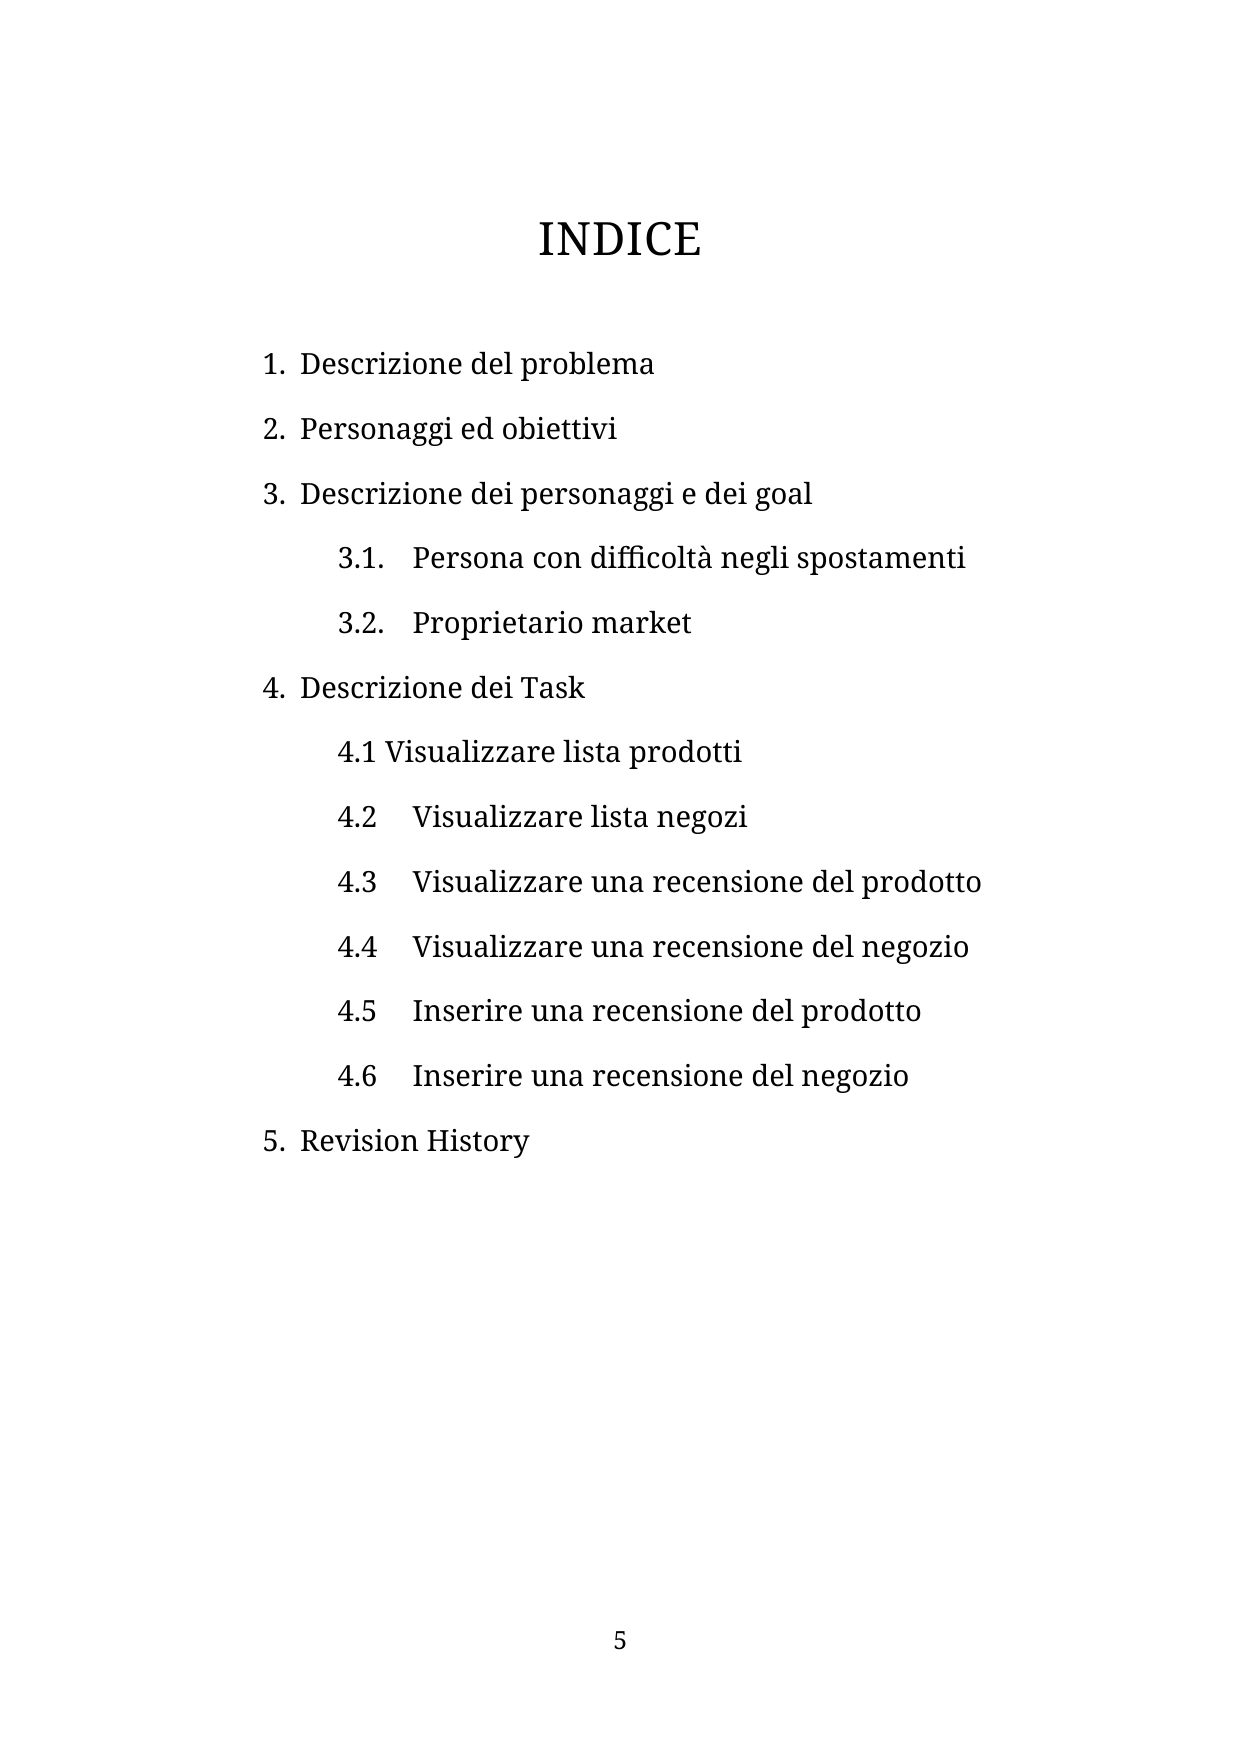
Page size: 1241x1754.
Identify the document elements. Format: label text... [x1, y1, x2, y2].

list Revision History [262, 1120, 1053, 1159]
list Inserire una recensione del prodotto [337, 991, 1053, 1030]
list Visualizzare una recensione del negozio [337, 926, 1053, 966]
list Descrizione dei personaggi e dei goal [262, 473, 1053, 513]
list Persona con difficoltà negli spostamenti [337, 538, 1053, 577]
subtitle INDICE [187, 206, 1053, 269]
list Personaggi ed obiettivi [262, 408, 1053, 448]
list Descrizione dei Task [262, 667, 1053, 707]
list Inserire una recensione del negozio [337, 1055, 1053, 1095]
text 4.1 Visualizzare lista prodotti [300, 732, 1053, 771]
list Descrizione del problema [262, 344, 1053, 383]
list Visualizzare lista negozi [337, 796, 1053, 836]
list Visualizzare una recensione del prodotto [337, 861, 1053, 901]
list Proprietario market [337, 602, 1053, 642]
